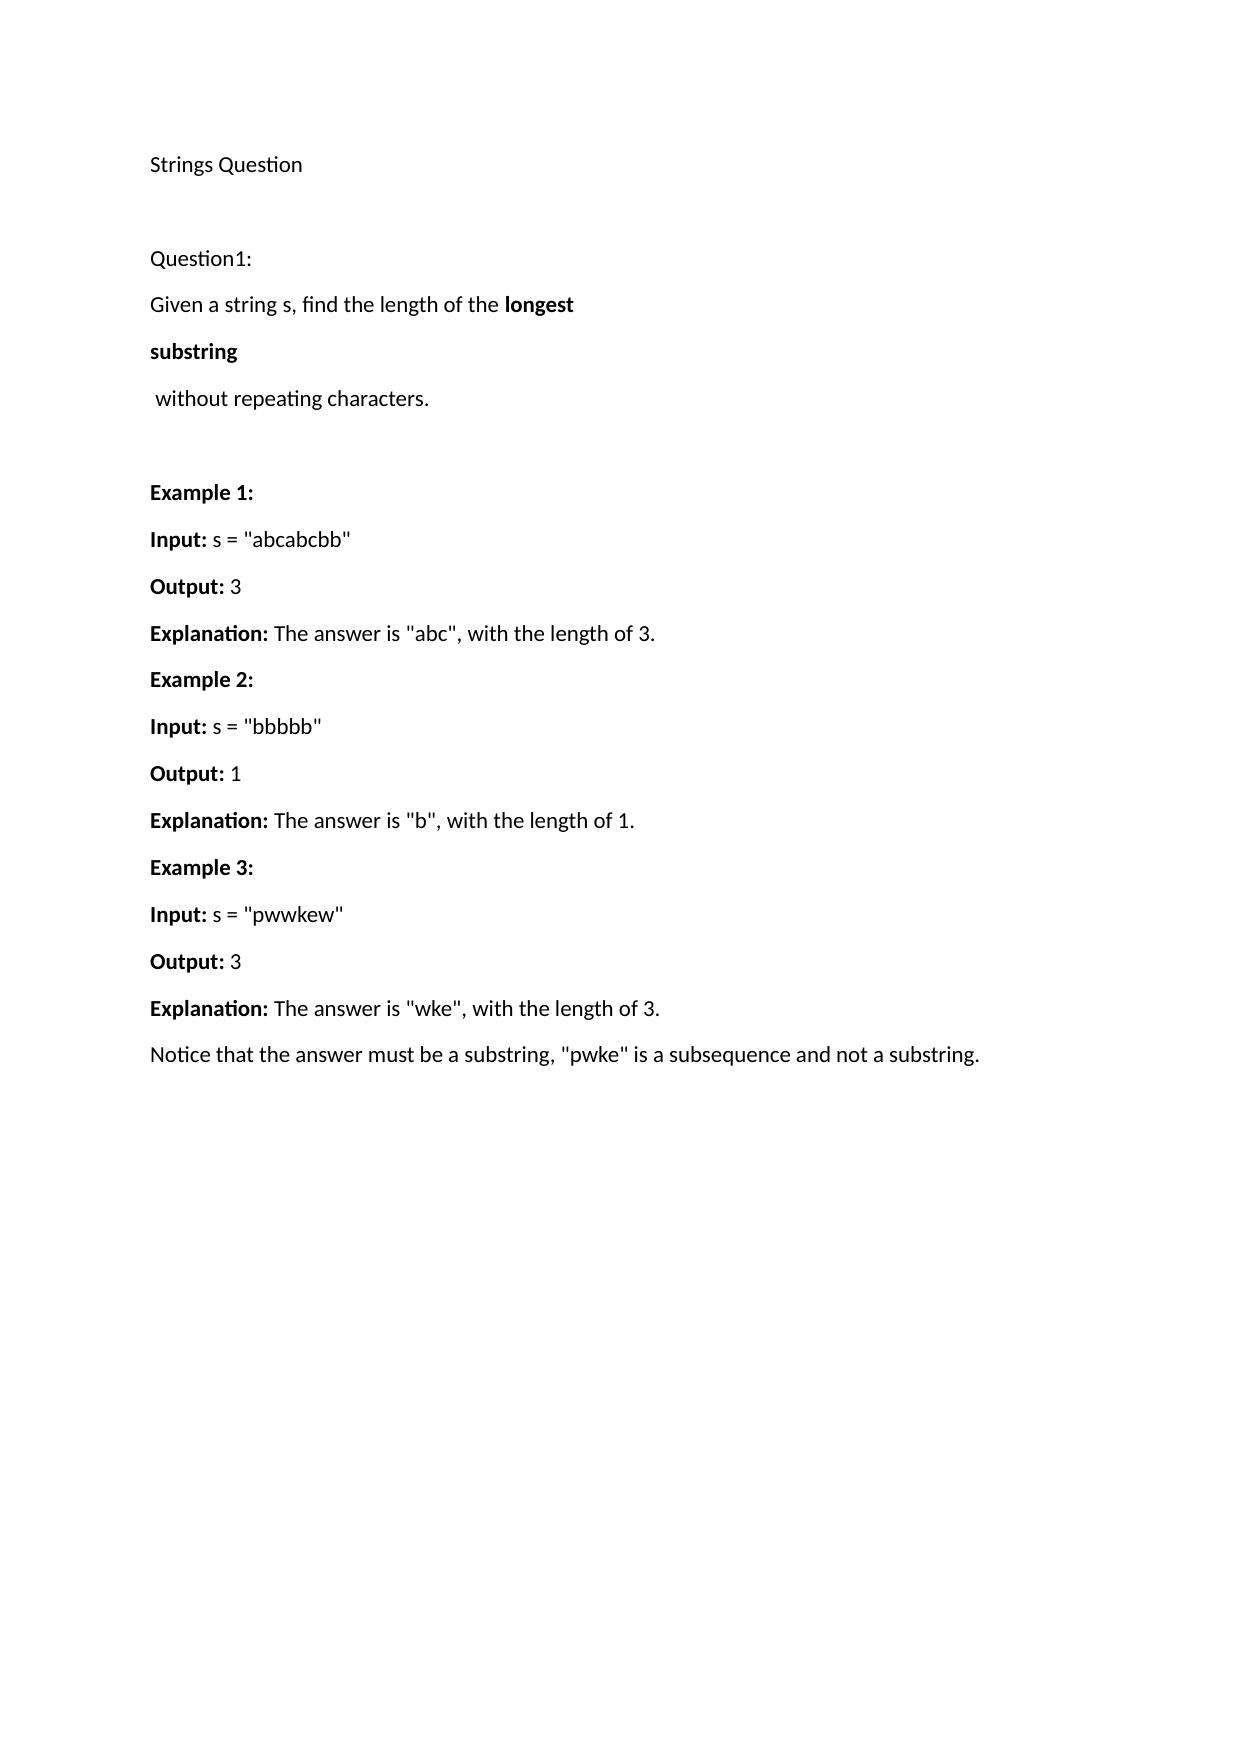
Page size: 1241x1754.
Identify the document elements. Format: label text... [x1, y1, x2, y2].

text Input: s = "abcabcbb" [150, 525, 1090, 553]
text Strings Question [150, 150, 1090, 178]
text Output: 3 [150, 947, 1090, 975]
text Example 3: [150, 853, 1090, 881]
text Output: 3 [150, 572, 1090, 600]
text Notice that the answer must be a substring, "pwke" is a subsequence and not a substring. [150, 1041, 1090, 1069]
text substring [150, 337, 1090, 366]
text without repeating characters. [150, 384, 1090, 412]
text Explanation: The answer is "b", with the length of 1. [150, 806, 1090, 834]
text Explanation: The answer is "wke", with the length of 3. [150, 994, 1090, 1022]
text Given a string s, find the length of the longest [150, 291, 1090, 319]
text Explanation: The answer is "abc", with the length of 3. [150, 619, 1090, 647]
text Output: 1 [150, 759, 1090, 787]
text Input: s = "pwwkew" [150, 900, 1090, 928]
text Question1: [150, 244, 1090, 272]
text Input: s = "bbbbb" [150, 712, 1090, 741]
text Example 2: [150, 666, 1090, 694]
text Example 1: [150, 478, 1090, 506]
